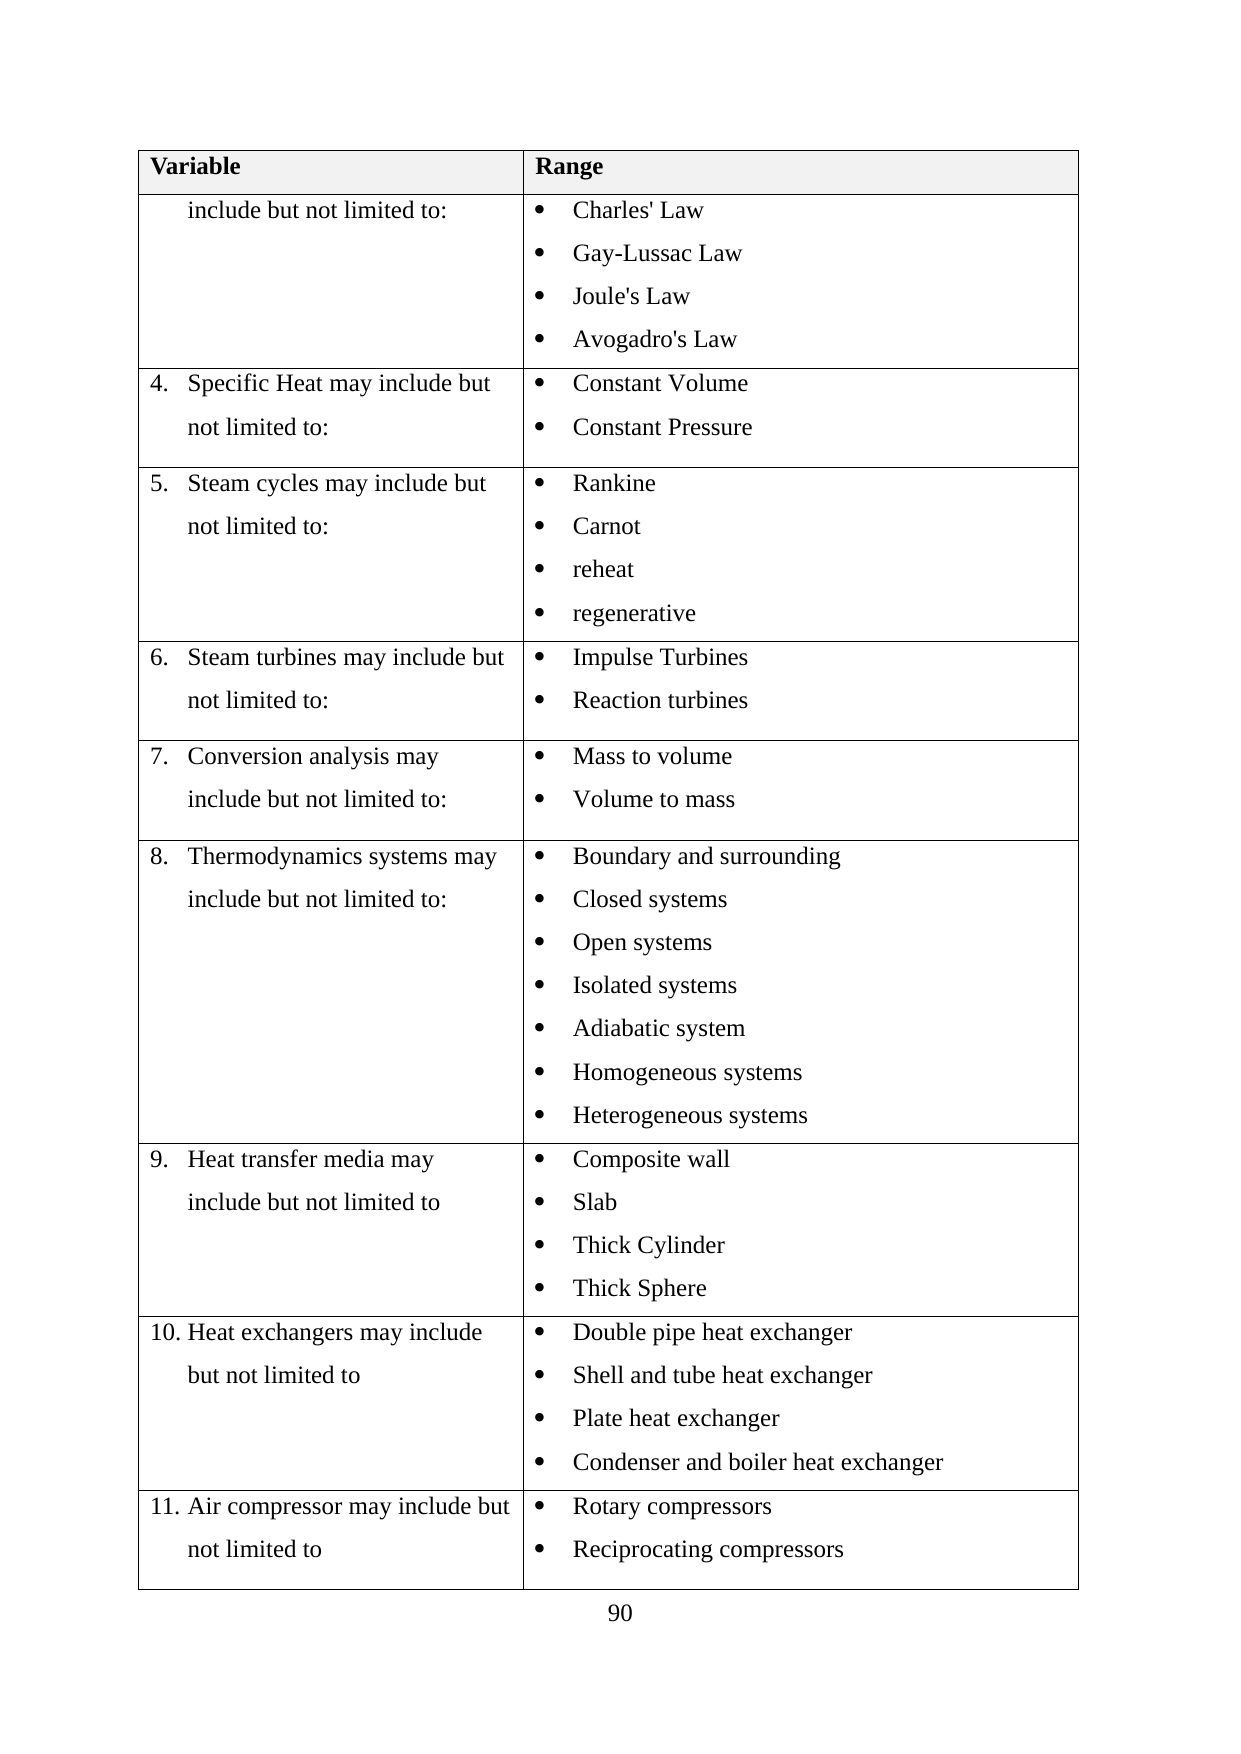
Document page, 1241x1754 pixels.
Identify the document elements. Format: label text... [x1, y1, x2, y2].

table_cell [139, 1491, 523, 1589]
table_cell Constant Volume Constant Pressure [524, 369, 1078, 467]
table_cell Composite wall Slab Thick Cylinder Thick Sphere [524, 1144, 1078, 1316]
table_cell Thermodynamics systems may include but not limited to: [139, 841, 523, 1143]
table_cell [524, 1491, 1078, 1589]
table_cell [524, 195, 1078, 367]
table_cell Double pipe heat exchanger Shell and tube heat exchanger Plate heat exchanger Condenser and boiler heat exchanger [524, 1317, 1078, 1490]
table_cell Specific Heat may include but not limited to: [139, 369, 523, 467]
table_cell Boundary and surrounding Closed systems Open systems Isolated systems Adiabatic system Homogeneous systems Heterogeneous systems [524, 841, 1078, 1143]
table_header Range [524, 151, 1078, 194]
table_cell Impulse Turbines Reaction turbines [524, 642, 1078, 740]
table_cell Conversion analysis may include but not limited to: [139, 741, 523, 840]
table_cell Rankine Carnot reheat regenerative [524, 468, 1078, 641]
table_cell Heat exchangers may include but not limited to [139, 1317, 523, 1490]
table_cell Steam cycles may include but not limited to: [139, 468, 523, 641]
table_cell Steam turbines may include but not limited to: [139, 642, 523, 740]
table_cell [139, 195, 523, 367]
table_cell Mass to volume Volume to mass [524, 741, 1078, 840]
table_header Variable [139, 151, 523, 194]
table_cell Heat transfer media may include but not limited to [139, 1144, 523, 1316]
